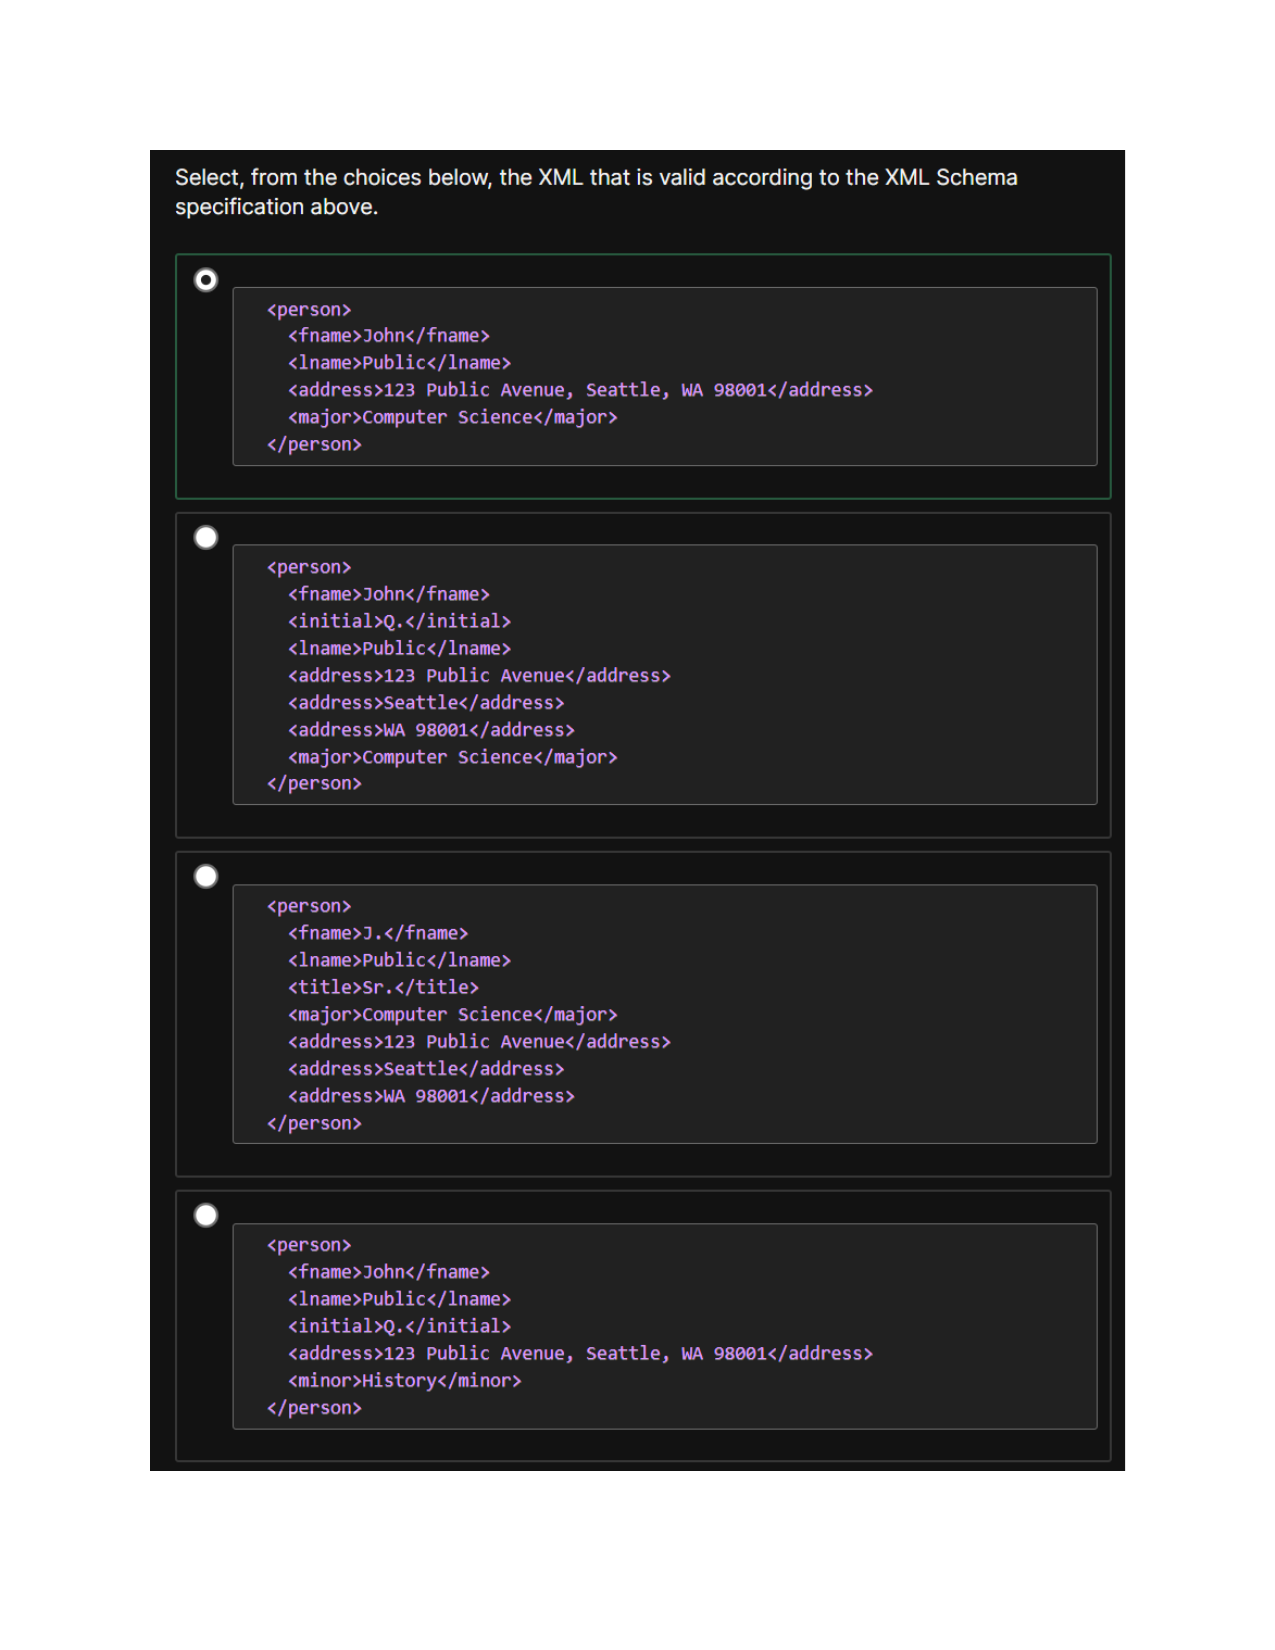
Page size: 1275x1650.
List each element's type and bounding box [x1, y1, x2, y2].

picture [150, 150, 1125, 1471]
